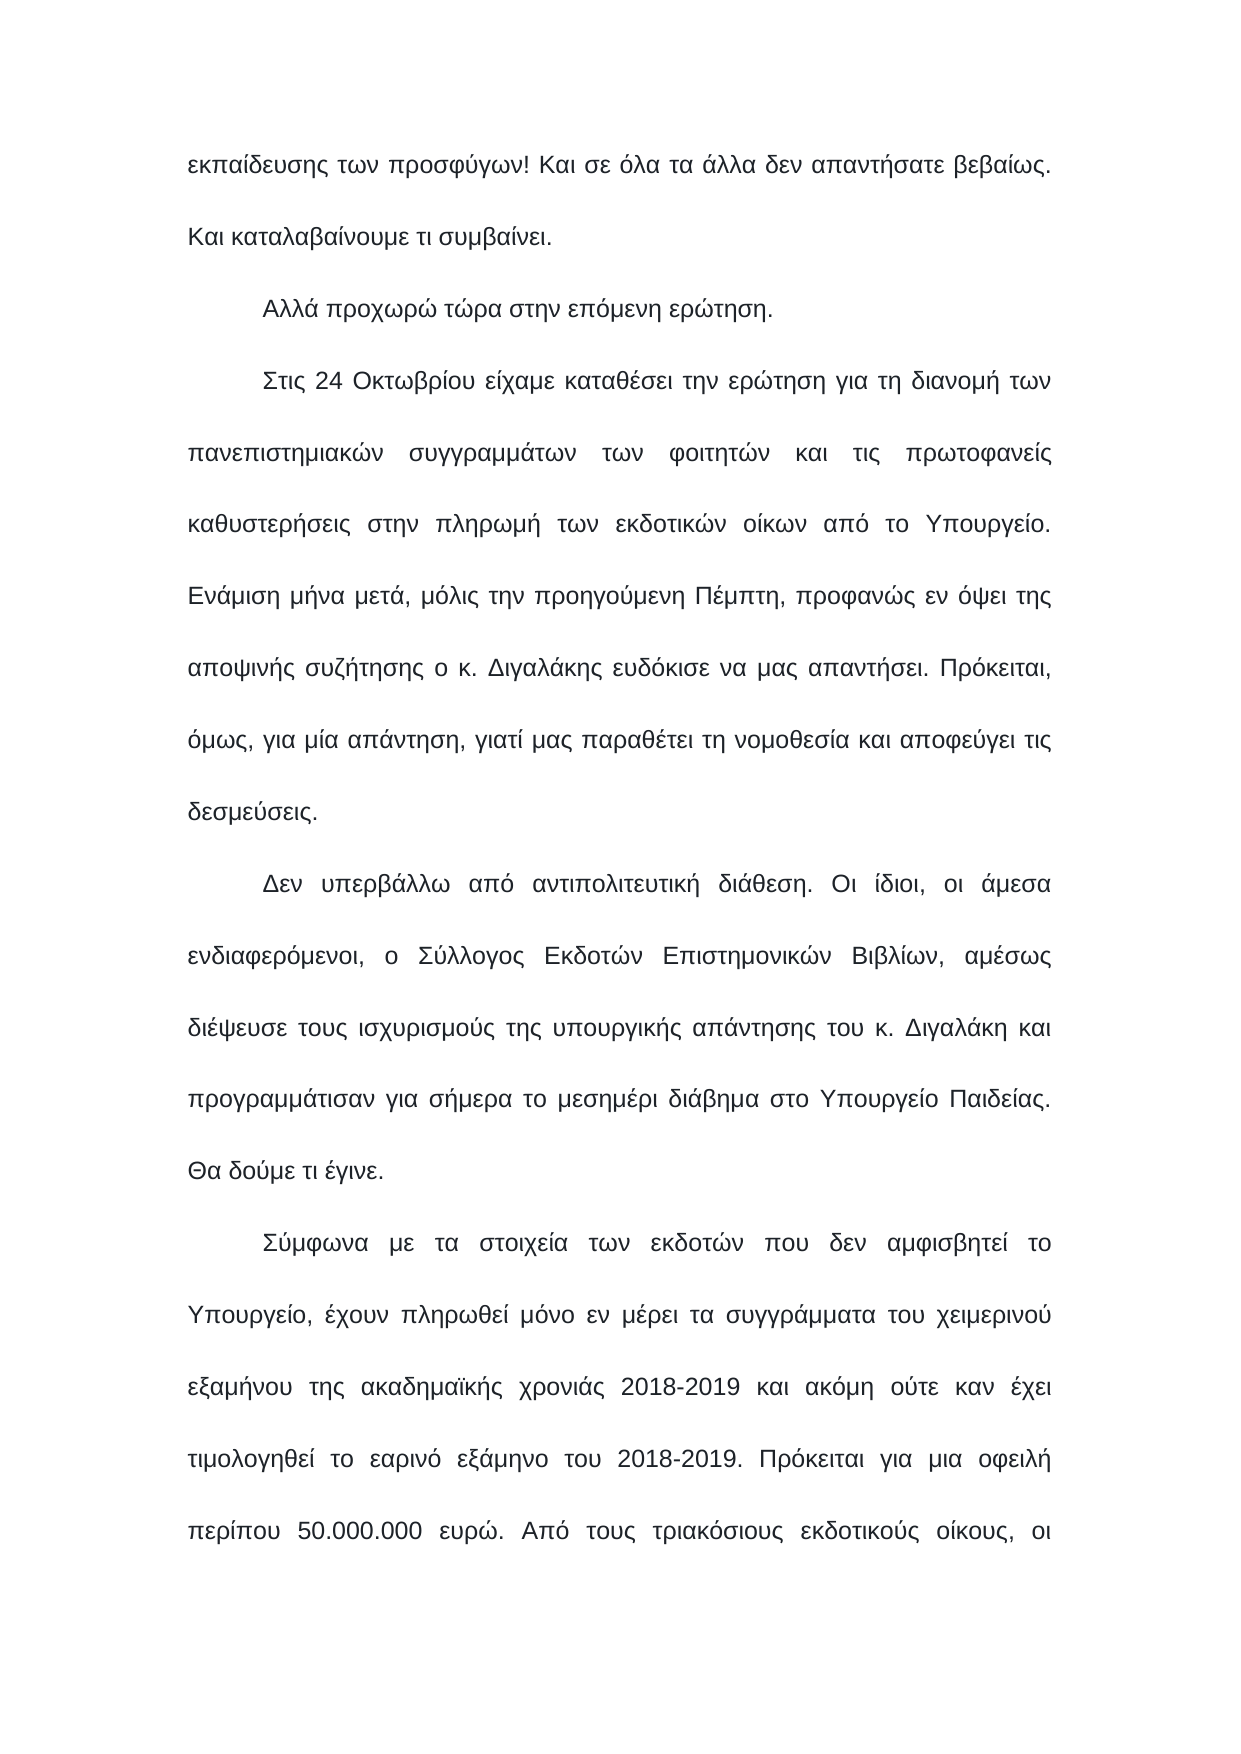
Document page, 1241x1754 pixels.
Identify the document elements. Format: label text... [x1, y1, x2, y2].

text Αλλά προχωρώ τώρα στην επόμενη ερώτηση. [187, 294, 1053, 322]
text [187, 150, 1053, 251]
text Στις 24 Οκτωβρίου είχαμε καταθέσει την ερώτηση για τη διανομή των πανεπιστημιακών συγγραμμάτων των φοιτητών και τις πρωτοφανείς καθυστερήσεις στην πληρωμή των εκδοτικών οίκων από το Υπουργείο. Ενάμιση μήνα μετά, μόλις την προηγούμενη Πέμπτη, προφανώς εν όψει της αποψινής συζήτησης ο κ. Διγαλάκης ευδόκισε να μας απαντήσει. Πρόκειται, όμως, για μία απάντηση, γιατί μας παραθέτει τη νομοθεσία και αποφεύγει τις δεσμεύσεις. [187, 366, 1053, 826]
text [187, 1228, 1053, 1544]
text Δεν υπερβάλλω από αντιπολιτευτική διάθεση. Οι ίδιοι, οι άμεσα ενδιαφερόμενοι, ο Σύλλογος Εκδοτών Επιστημονικών Βιβλίων, αμέσως διέψευσε τους ισχυρισμούς της υπουργικής απάντησης του κ. Διγαλάκη και προγραμμάτισαν για σήμερα το μεσημέρι διάβημα στο Υπουργείο Παιδείας. Θα δούμε τι έγινε. [187, 869, 1053, 1185]
